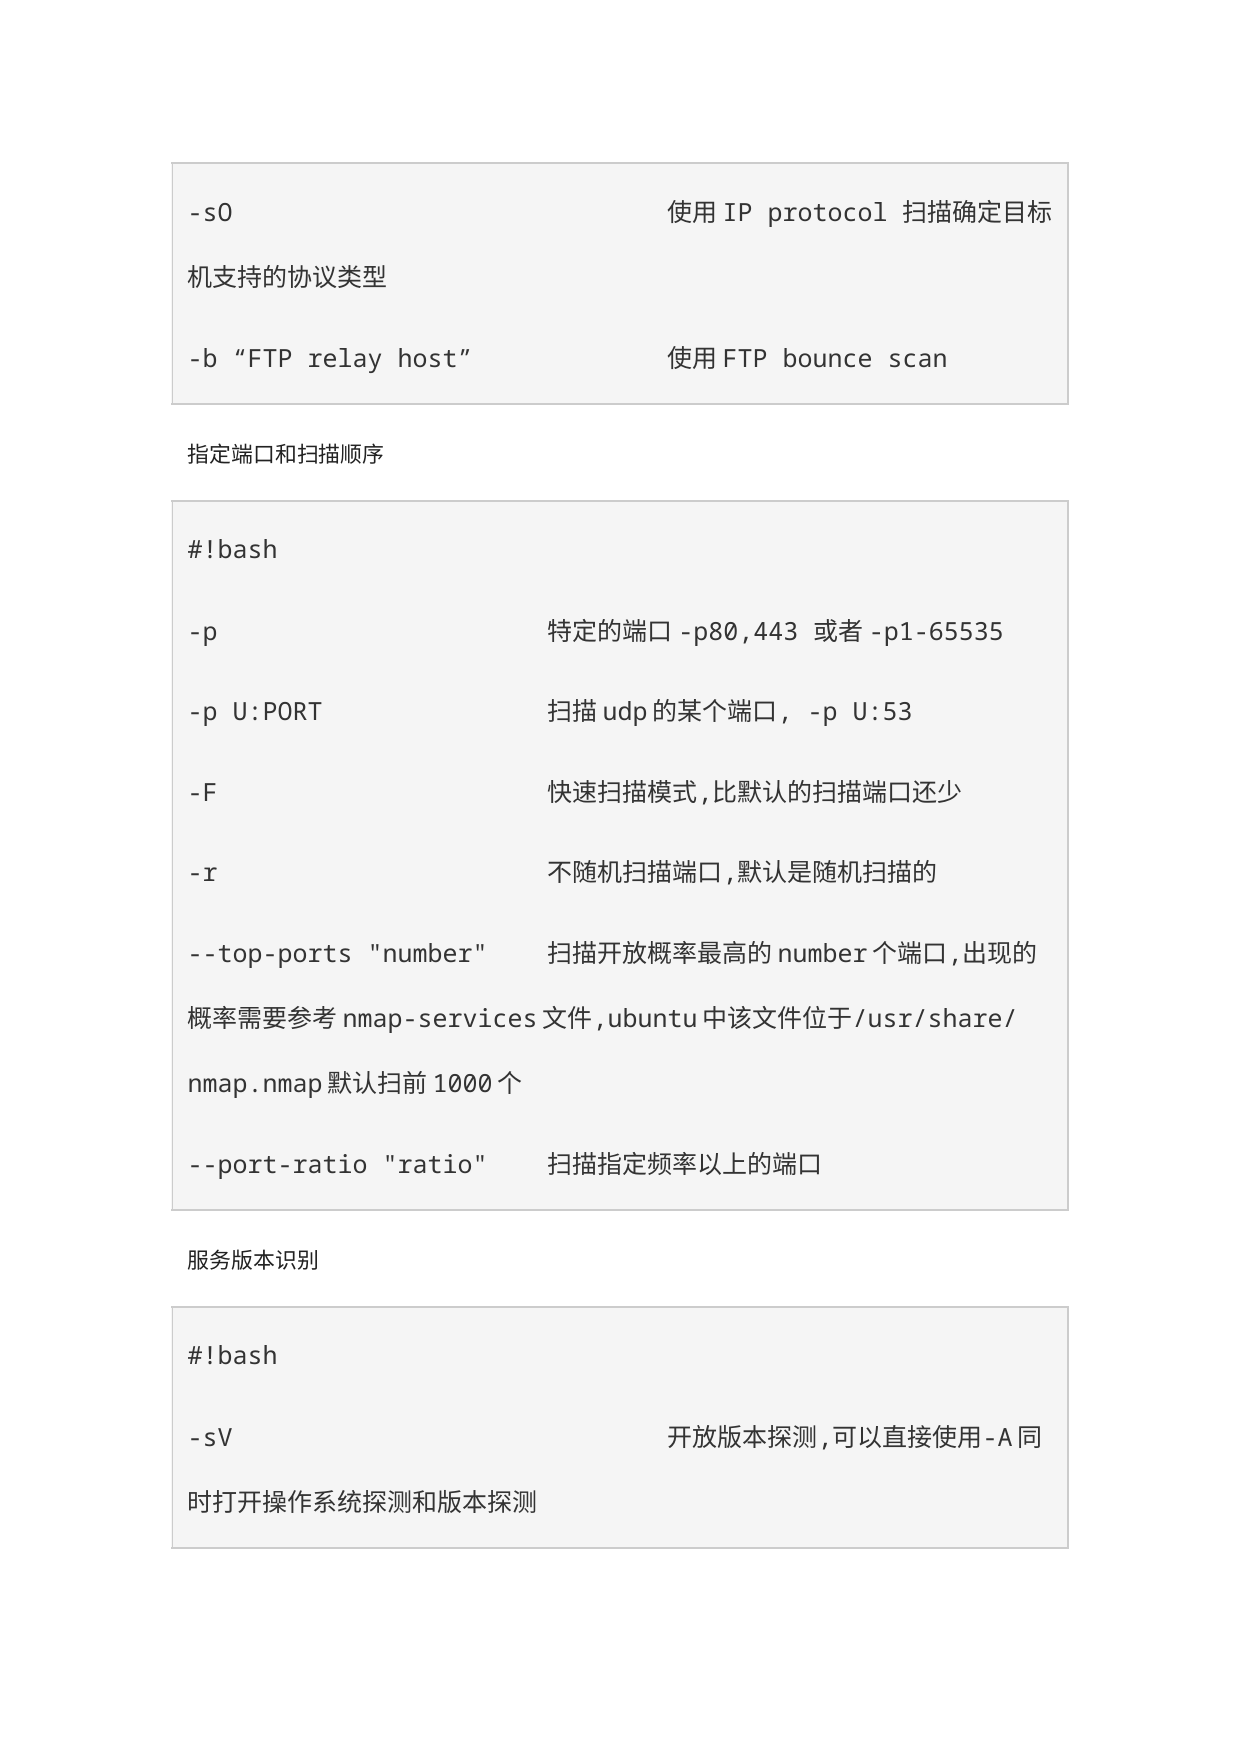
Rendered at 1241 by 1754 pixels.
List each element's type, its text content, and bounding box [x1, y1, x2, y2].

text -p 特定的端口 -p80,443 或者 -p1-65535 [173, 581, 1067, 661]
text --top-ports "number" 扫描开放概率最高的number个端口,出现的概率需要参考nmap-services文件,ubuntu中该文件位于/usr/share/nmap.nmap默认扫前1000个 [173, 903, 1067, 1114]
text 指定端口和扫描顺序 [187, 436, 1053, 469]
text -b “FTP relay host” 使用FTP bounce scan [173, 308, 1067, 403]
text -p U:PORT 扫描udp的某个端口, -p U:53 [173, 661, 1067, 742]
text #!bash [173, 1308, 1067, 1387]
text -sV 开放版本探测,可以直接使用-A同时打开操作系统探测和版本探测 [173, 1387, 1067, 1547]
text --port-ratio "ratio" 扫描指定频率以上的端口 [173, 1114, 1067, 1209]
text -sO 使用IP protocol 扫描确定目标机支持的协议类型 [173, 164, 1067, 308]
text -r 不随机扫描端口,默认是随机扫描的 [173, 822, 1067, 903]
text #!bash [173, 502, 1067, 581]
text -F 快速扫描模式,比默认的扫描端口还少 [173, 742, 1067, 822]
text 服务版本识别 [187, 1242, 1053, 1275]
